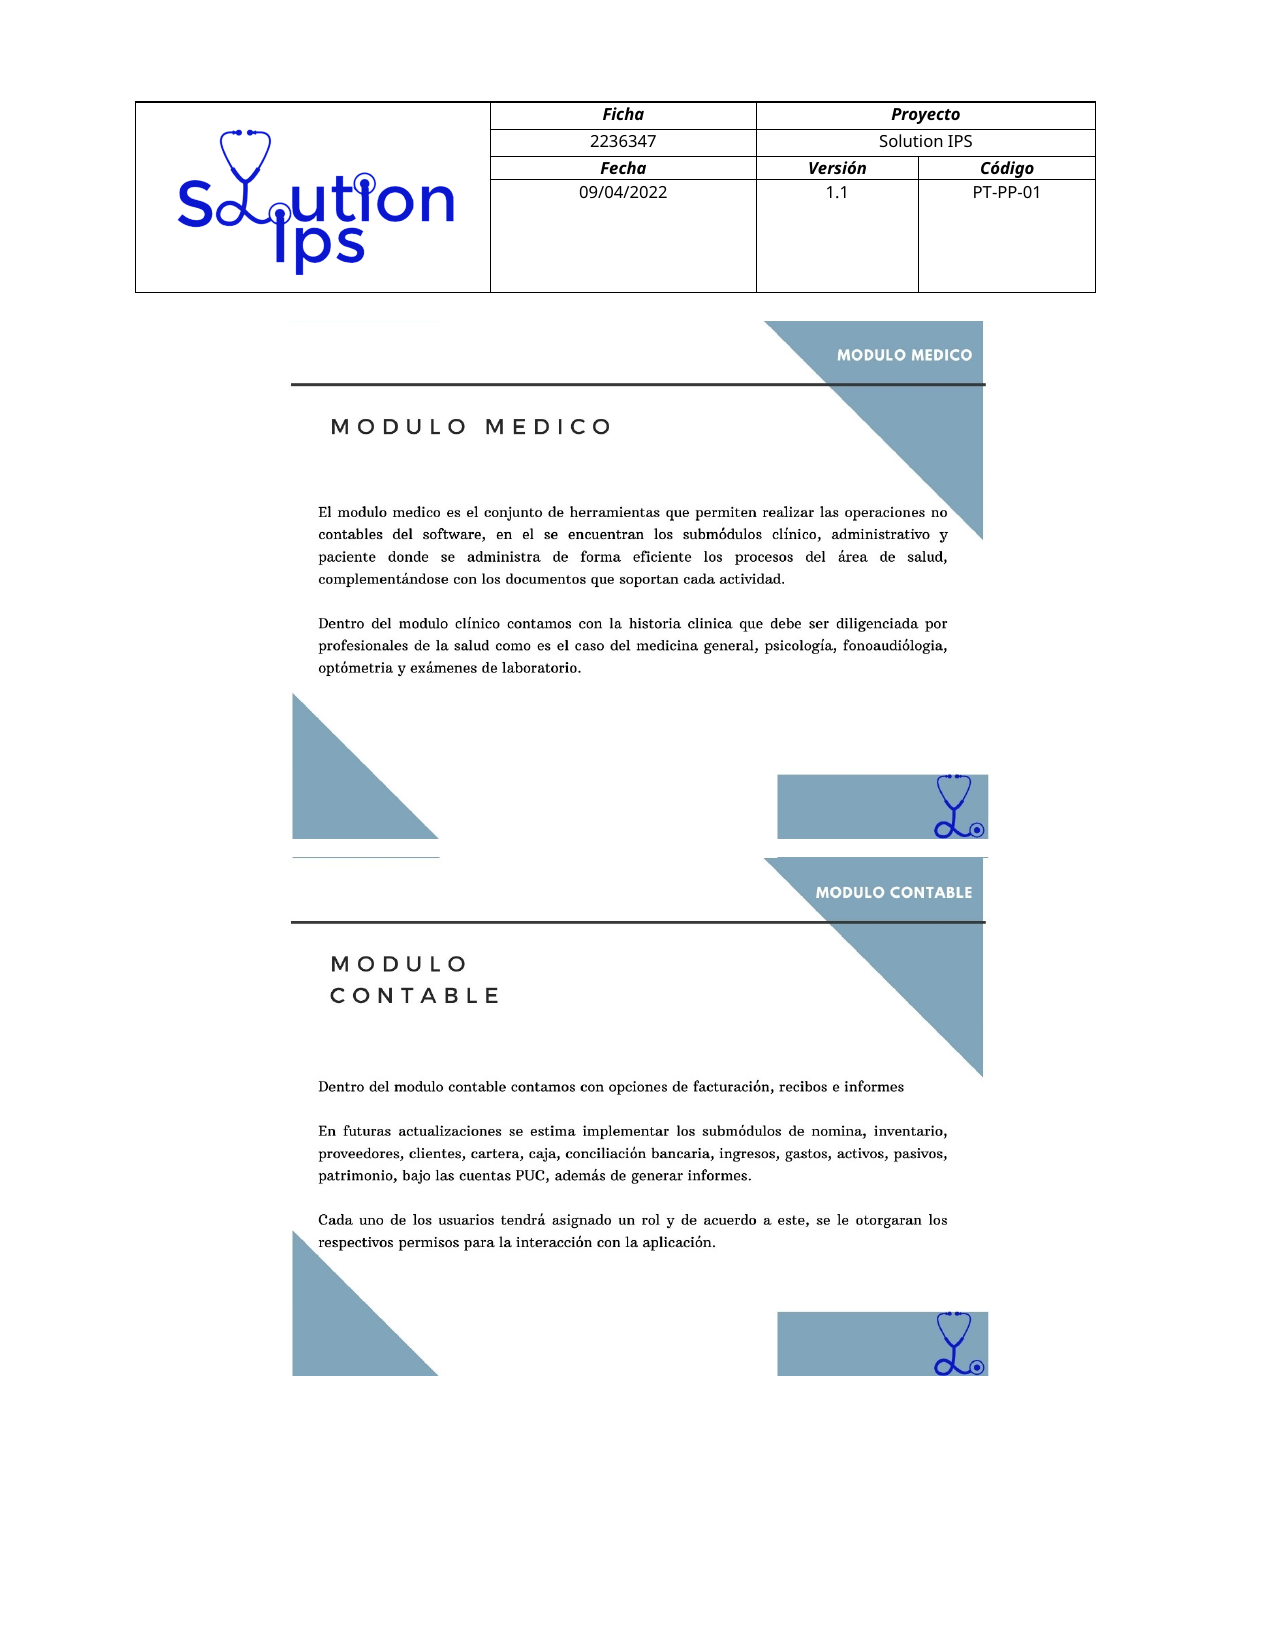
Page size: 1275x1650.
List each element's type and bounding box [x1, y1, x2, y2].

picture [147, 102, 479, 292]
picture [271, 321, 1004, 839]
picture [271, 857, 1004, 1376]
